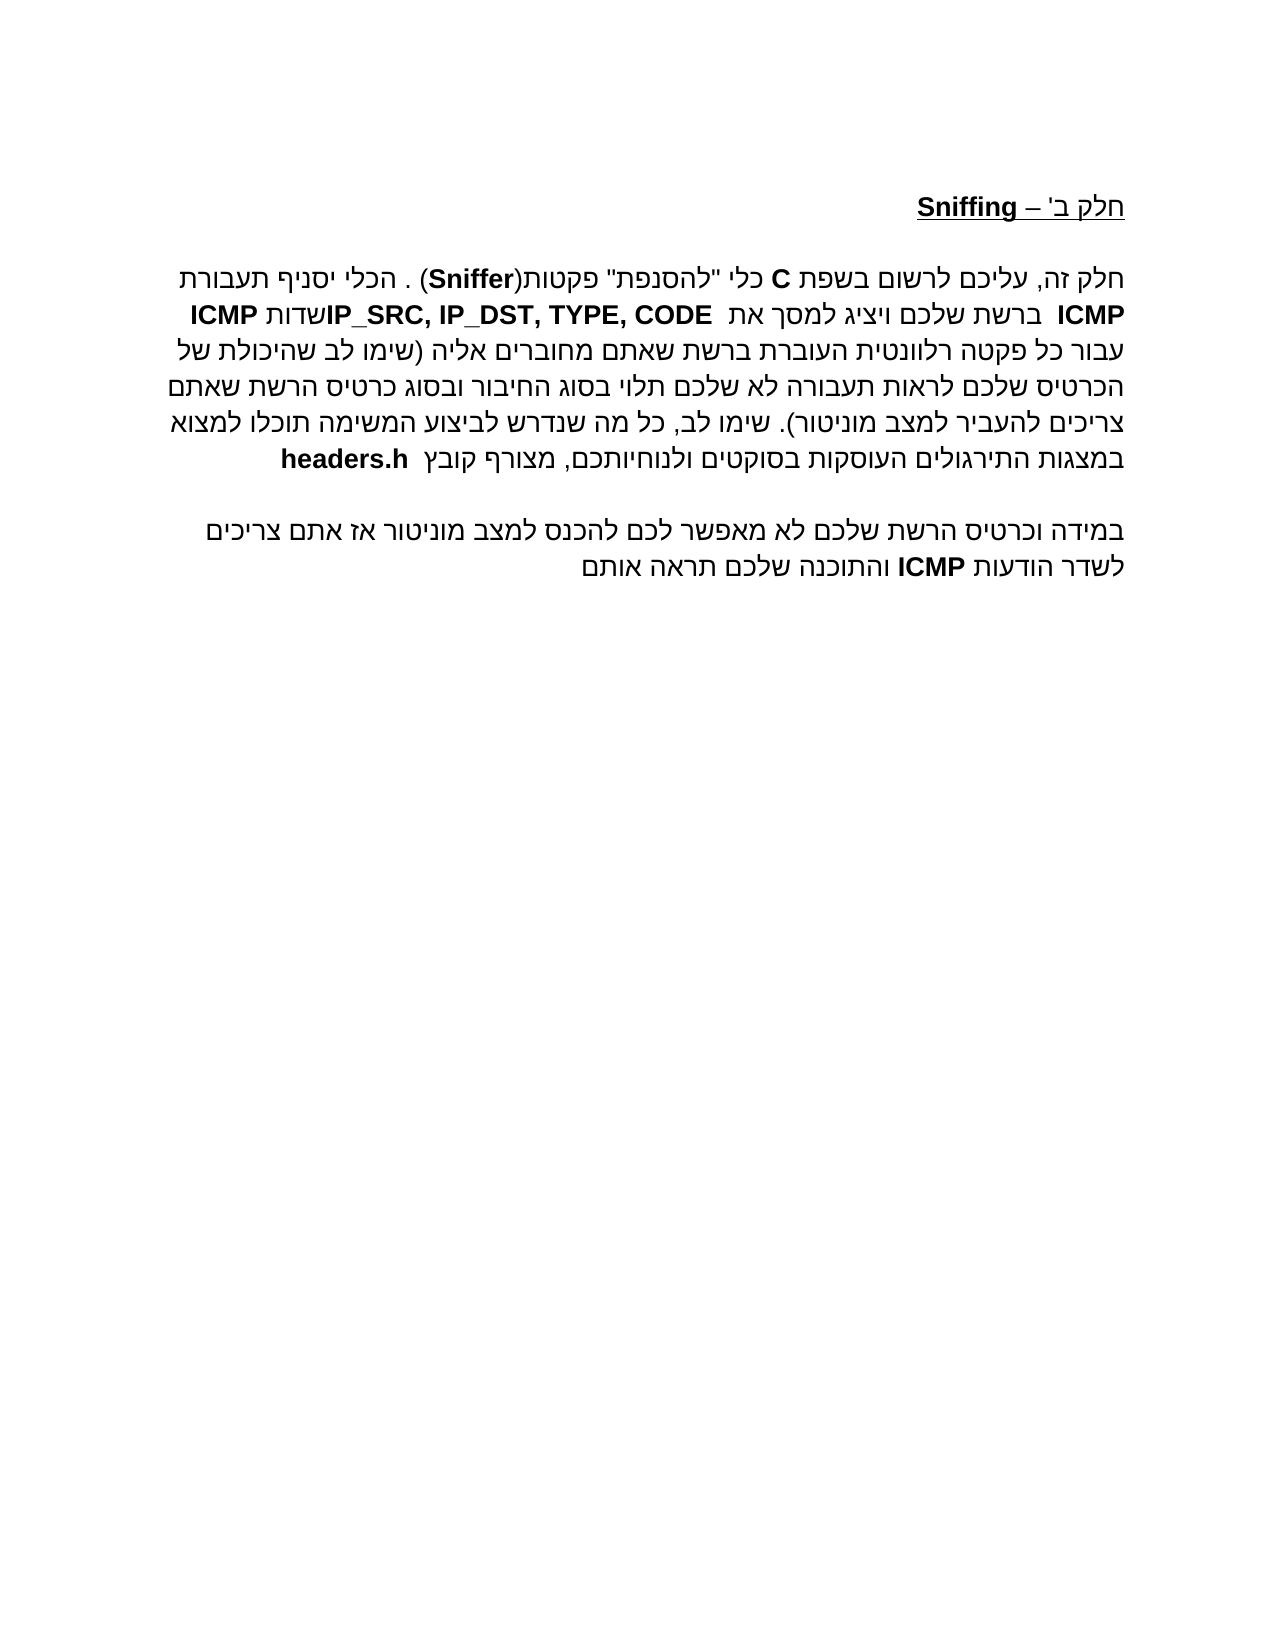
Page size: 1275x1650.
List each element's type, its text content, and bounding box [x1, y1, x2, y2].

text חלק ב' – Sniffing [150, 191, 1125, 223]
text חלק זה, עליכם לרשום בשפת C כלי "להסנפת" פקטות(Sniffer) . הכלי יסניף תעבורת ICMP ברשת שלכם ויציג למסך את IP_SRC, IP_DST, TYPE, CODEשדות ICMP עבור כל פקטה רלוונטית העוברת ברשת שאתם מחוברים אליה (שימו לב שהיכולת של הכרטיס שלכם לראות תעבורה לא שלכם תלוי בסוג החיבור ובסוג כרטיס הרשת שאתם צריכים להעביר למצב מוניטור). שימו לב, כל מה שנדרש לביצוע המשימה תוכלו למצוא במצגות התירגולים העוסקות בסוקטים ולנוחיותכם, מצורף קובץ headers.h [150, 227, 1125, 474]
text במידה וכרטיס הרשת שלכם לא מאפשר לכם להכנס למצב מוניטור אז אתם צריכים לשדר הודעות ICMP והתוכנה שלכם תראה אותם [150, 515, 1125, 582]
